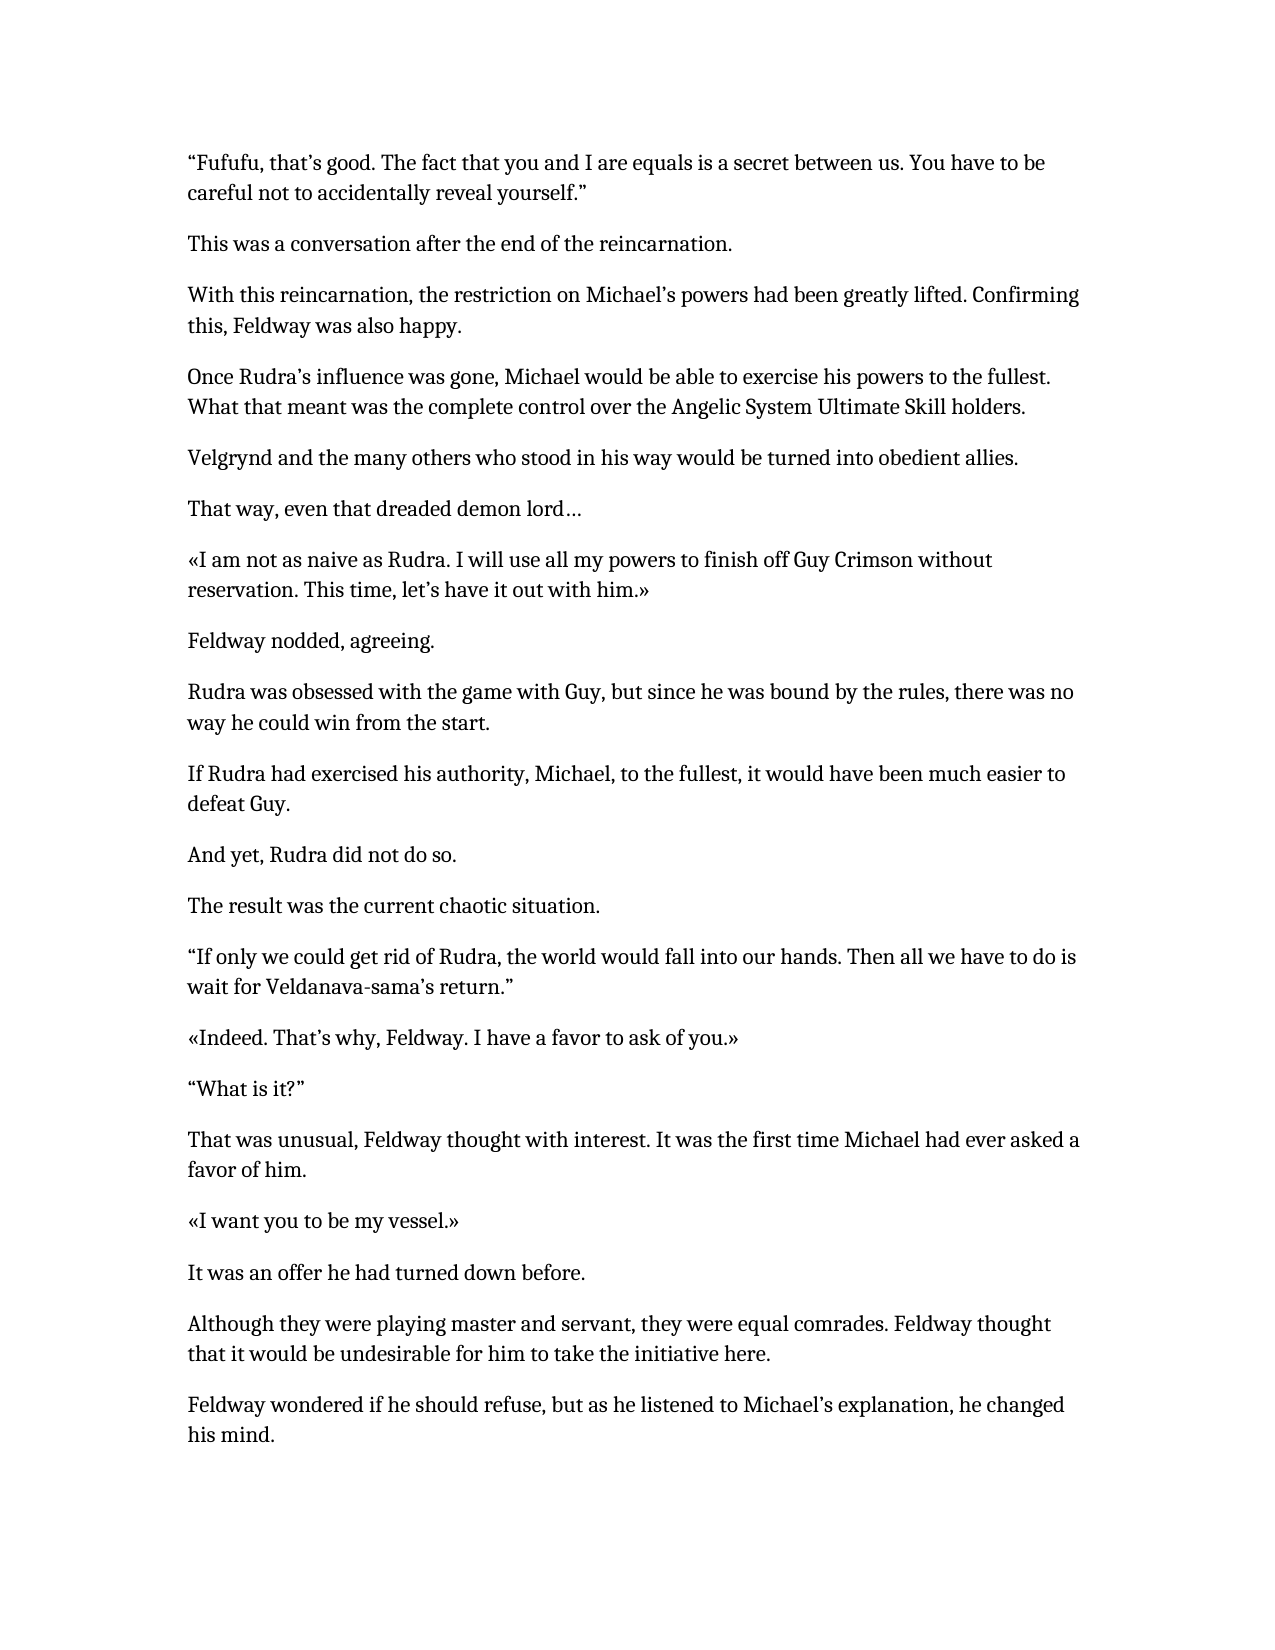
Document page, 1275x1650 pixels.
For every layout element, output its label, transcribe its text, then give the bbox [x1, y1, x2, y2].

text “Fufufu, that’s good. The fact that you and I are equals is a secret between us. You have to be careful not to accidentally reveal yourself.” [187, 150, 1087, 207]
text Rudra was obsessed with the game with Guy, but since he was bound by the rules, there was no way he could win from the start. [187, 679, 1087, 736]
text This was a conversation after the end of the reincarnation. [187, 231, 1087, 258]
text Although they were playing master and servant, they were equal comrades. Feldway thought that it would be undesirable for him to take the initiative here. [187, 1310, 1087, 1367]
text It was an offer he had turned down before. [187, 1259, 1087, 1286]
text Once Rudra’s influence was gone, Michael would be able to exercise his powers to the fullest. What that meant was the complete control over the Angelic System Ultimate Skill holders. [187, 363, 1087, 420]
text Feldway nodded, agreeing. [187, 628, 1087, 654]
text And yet, Rudra did not do so. [187, 842, 1087, 868]
text «I want you to be my vessel.» [187, 1208, 1087, 1235]
text “If only we could get rid of Rudra, the world would fall into our hands. Then all we have to do is wait for Veldanava-sama’s return.” [187, 944, 1087, 1000]
text “What is it?” [187, 1076, 1087, 1102]
text That way, even that dreaded demon lord… [187, 496, 1087, 522]
text That was unusual, Feldway thought with interest. It was the first time Michael had ever asked a favor of him. [187, 1127, 1087, 1184]
text Feldway wondered if he should refuse, but as he listened to Michael’s explanation, he changed his mind. [187, 1392, 1087, 1448]
text Velgrynd and the many others who stood in his way would be turned into obedient allies. [187, 445, 1087, 471]
text If Rudra had exercised his authority, Michael, to the fullest, it would have been much easier to defeat Guy. [187, 760, 1087, 817]
text The result was the current chaotic situation. [187, 893, 1087, 919]
text «Indeed. That’s why, Feldway. I have a favor to ask of you.» [187, 1025, 1087, 1051]
text With this reincarnation, the restriction on Michael’s powers had been greatly lifted. Confirming this, Feldway was also happy. [187, 282, 1087, 339]
text «I am not as naive as Rudra. I will use all my powers to finish off Guy Crimson without reservation. This time, let’s have it out with him.» [187, 547, 1087, 603]
